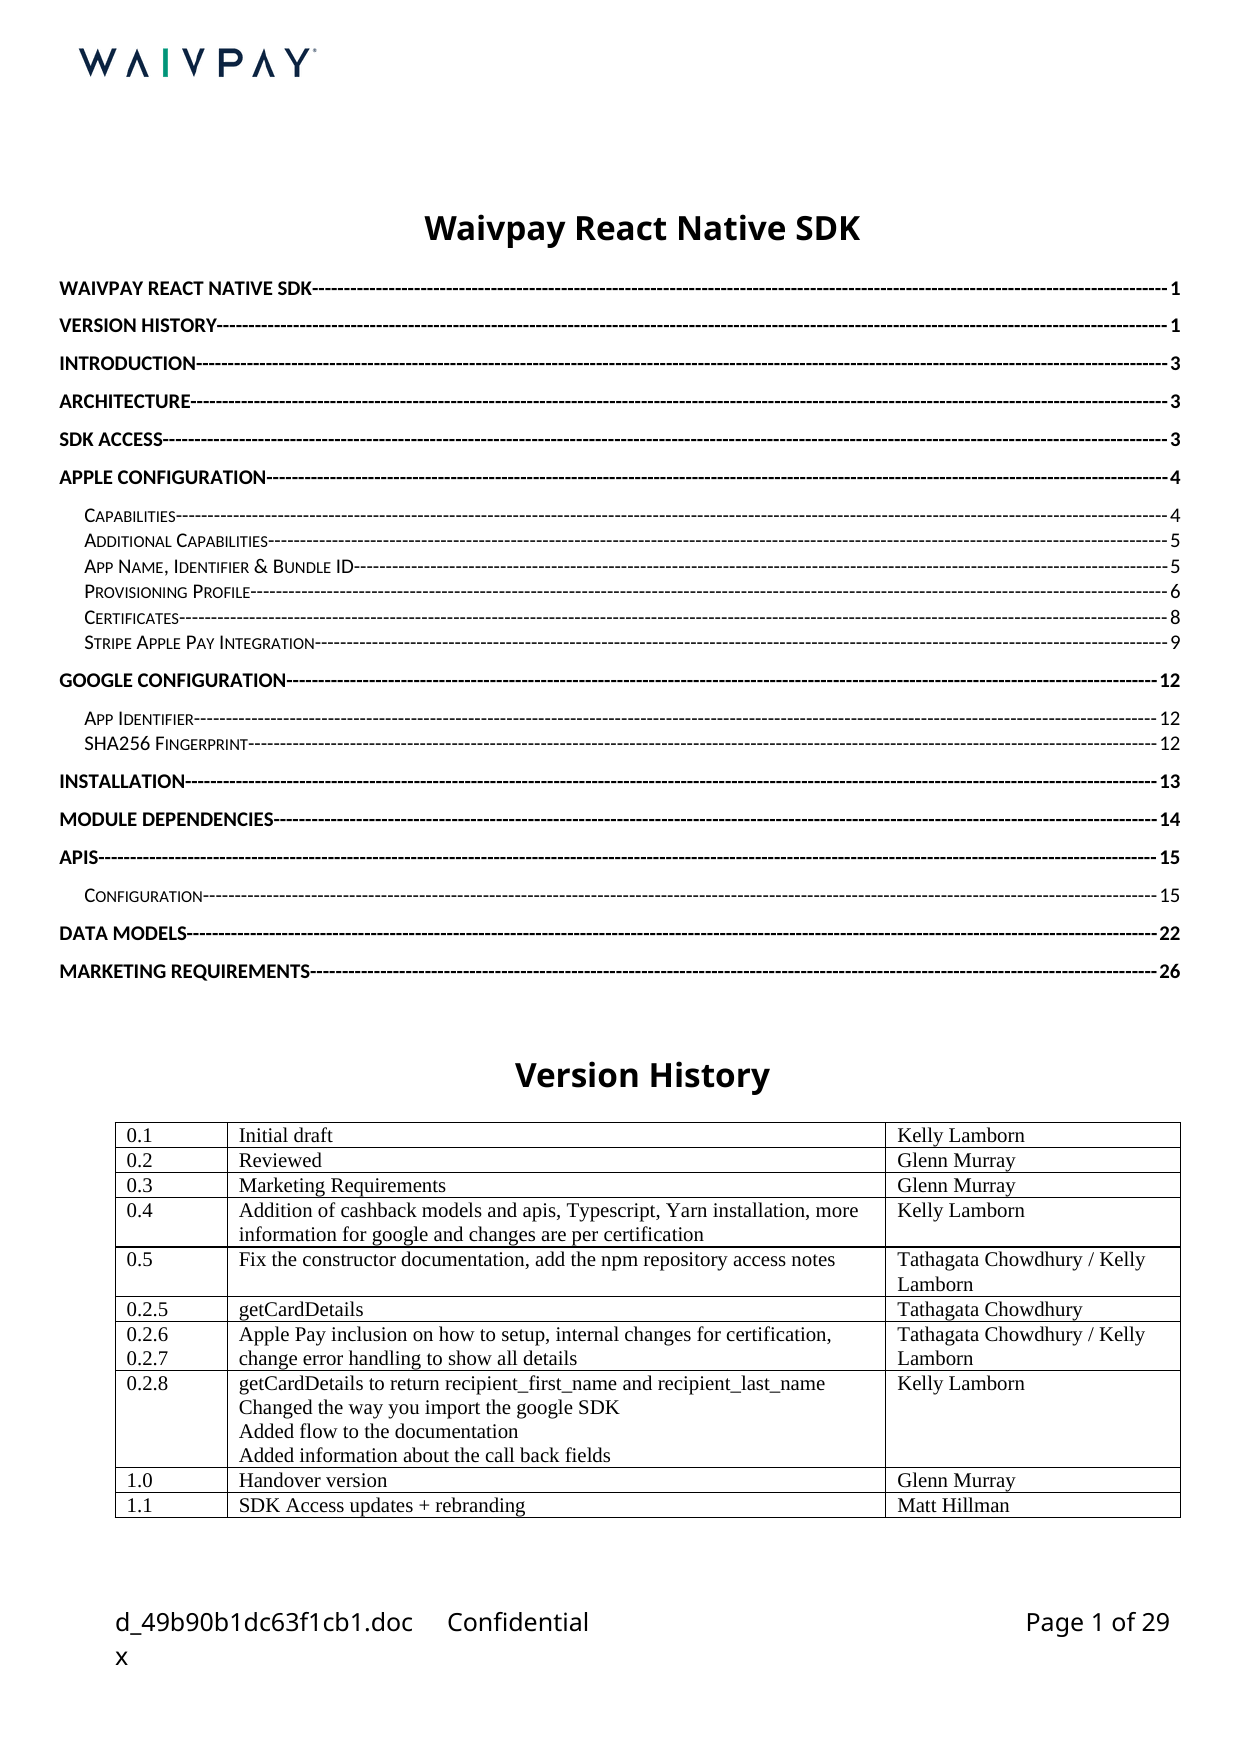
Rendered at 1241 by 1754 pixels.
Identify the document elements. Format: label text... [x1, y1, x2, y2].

table_cell Fix the constructor documentation, add the npm repository access notes [228, 1248, 885, 1296]
table_cell getCardDetails to return recipient_first_name and recipient_last_name Changed the way you import the google SDK Added flow to the documentation Added information about the call back fields [228, 1371, 885, 1467]
text Module Dependencies 14 [59, 806, 1181, 832]
table_cell Kelly Lamborn [886, 1198, 1180, 1246]
table_cell 0.2 [116, 1148, 227, 1172]
text Marketing Requirements 26 [59, 958, 1181, 983]
subtitle Version History [103, 1051, 1181, 1097]
text Certificates 8 [84, 604, 1181, 629]
table_cell 1.1 [116, 1493, 227, 1517]
table_cell Marketing Requirements [228, 1173, 885, 1197]
table_cell Tathagata Chowdhury / Kelly Lamborn [886, 1248, 1180, 1296]
table_cell 0.4 [116, 1198, 227, 1246]
table_cell Matt Hillman [886, 1493, 1180, 1517]
text Waivpay React Native SDK 1 [59, 275, 1181, 300]
table_cell 1.0 [116, 1468, 227, 1492]
text APIs 15 [59, 844, 1181, 870]
table_cell Glenn Murray [886, 1148, 1180, 1172]
text Introduction 3 [59, 351, 1181, 376]
table_cell Addition of cashback models and apis, Typescript, Yarn installation, more information for google and changes are per certification [228, 1198, 885, 1246]
table_cell Handover version [228, 1468, 885, 1492]
table_cell Tathagata Chowdhury / Kelly Lamborn [886, 1322, 1180, 1370]
picture [59, 29, 334, 97]
table_cell Apple Pay inclusion on how to setup, internal changes for certification, change error handling to show all details [228, 1322, 885, 1370]
table_cell Glenn Murray [886, 1173, 1180, 1197]
table_header 0.1 [116, 1123, 227, 1147]
table_cell SDK Access updates + rebranding [228, 1493, 885, 1517]
table_cell Tathagata Chowdhury [886, 1297, 1180, 1321]
table_cell getCardDetails [228, 1297, 885, 1321]
table_cell 0.2.5 [116, 1297, 227, 1321]
text App Identifier 12 [84, 705, 1181, 731]
table_cell Kelly Lamborn [886, 1371, 1180, 1467]
text Installation 13 [59, 768, 1181, 794]
table_cell Reviewed [228, 1148, 885, 1172]
table_cell 0.3 [116, 1173, 227, 1197]
text Provisioning Profile 6 [84, 578, 1181, 604]
text Version History 1 [59, 313, 1181, 338]
text Stripe Apple Pay Integration 9 [84, 629, 1181, 655]
text SHA256 Fingerprint 12 [84, 731, 1181, 756]
text App Name, Identifier & Bundle ID 5 [84, 553, 1181, 578]
text Capabilities 4 [84, 502, 1181, 528]
text Google configuration 12 [59, 667, 1181, 693]
table_header Initial draft [228, 1123, 885, 1147]
text Apple configuration 4 [59, 464, 1181, 490]
text SDK Access 3 [59, 426, 1181, 452]
subtitle Waivpay React Native SDK [103, 204, 1181, 250]
text Additional Capabilities 5 [84, 528, 1181, 553]
table_cell Glenn Murray [886, 1468, 1180, 1492]
table_cell 0.5 [116, 1248, 227, 1296]
text Configuration 15 [84, 882, 1181, 908]
table_header Kelly Lamborn [886, 1123, 1180, 1147]
text Data Models 22 [59, 920, 1181, 946]
text Architecture 3 [59, 388, 1181, 414]
table_cell 0.2.6 0.2.7 [116, 1322, 227, 1370]
table_cell 0.2.8 [116, 1371, 227, 1467]
